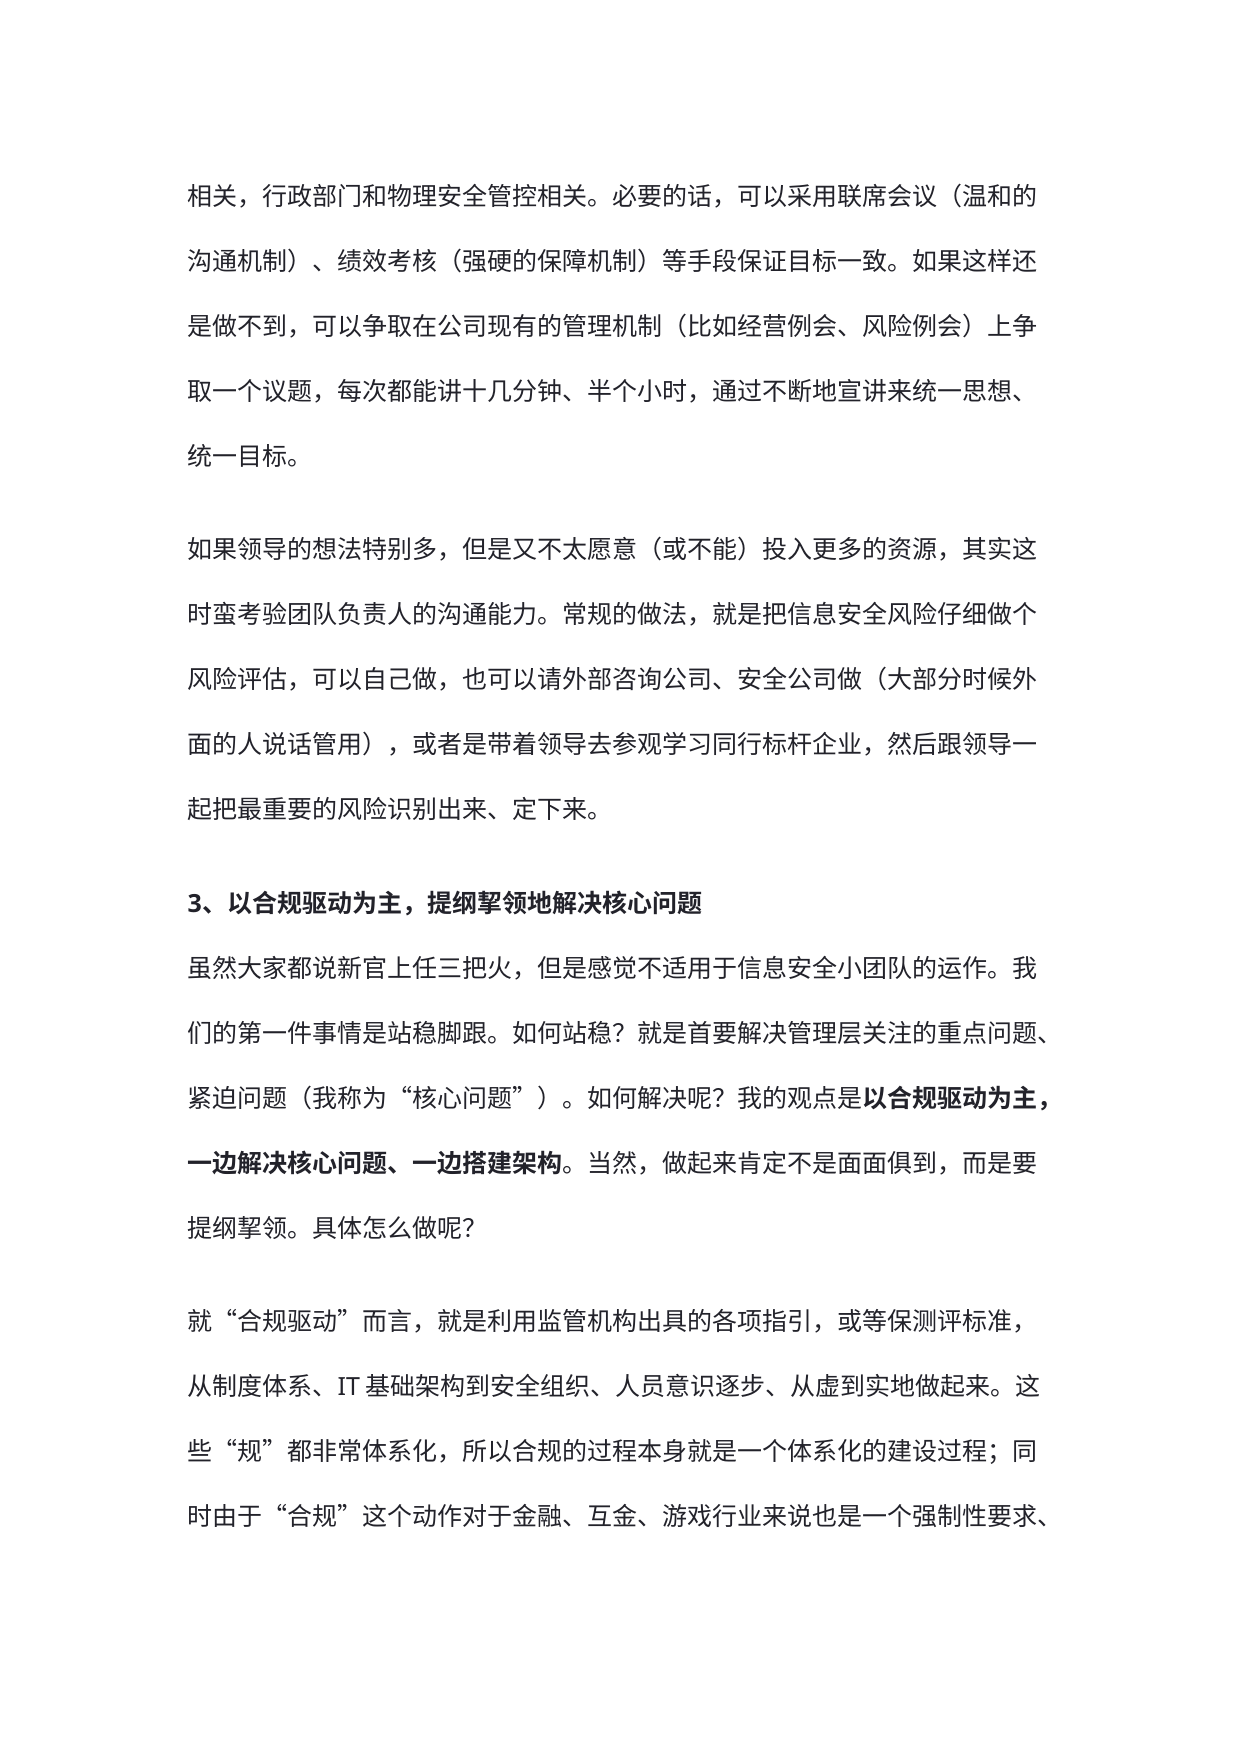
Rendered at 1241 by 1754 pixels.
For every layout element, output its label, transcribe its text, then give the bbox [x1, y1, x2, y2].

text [187, 162, 1053, 487]
text 3、以合规驱动为主，提纲挈领地解决核心问题 [187, 869, 1053, 934]
text 如果领导的想法特别多，但是又不太愿意（或不能）投入更多的资源，其实这时蛮考验团队负责人的沟通能力。常规的做法，就是把信息安全风险仔细做个风险评估，可以自己做，也可以请外部咨询公司、安全公司做（大部分时候外面的人说话管用），或者是带着领导去参观学习同行标杆企业，然后跟领导一起把最重要的风险识别出来、定下来。 [187, 515, 1053, 840]
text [187, 1287, 1053, 1547]
text 虽然大家都说新官上任三把火，但是感觉不适用于信息安全小团队的运作。我们的第一件事情是站稳脚跟。如何站稳？就是首要解决管理层关注的重点问题、紧迫问题（我称为“核心问题”）。如何解决呢？我的观点是以合规驱动为主，一边解决核心问题、一边搭建架构。当然，做起来肯定不是面面俱到，而是要提纲挈领。具体怎么做呢？ [187, 934, 1053, 1259]
